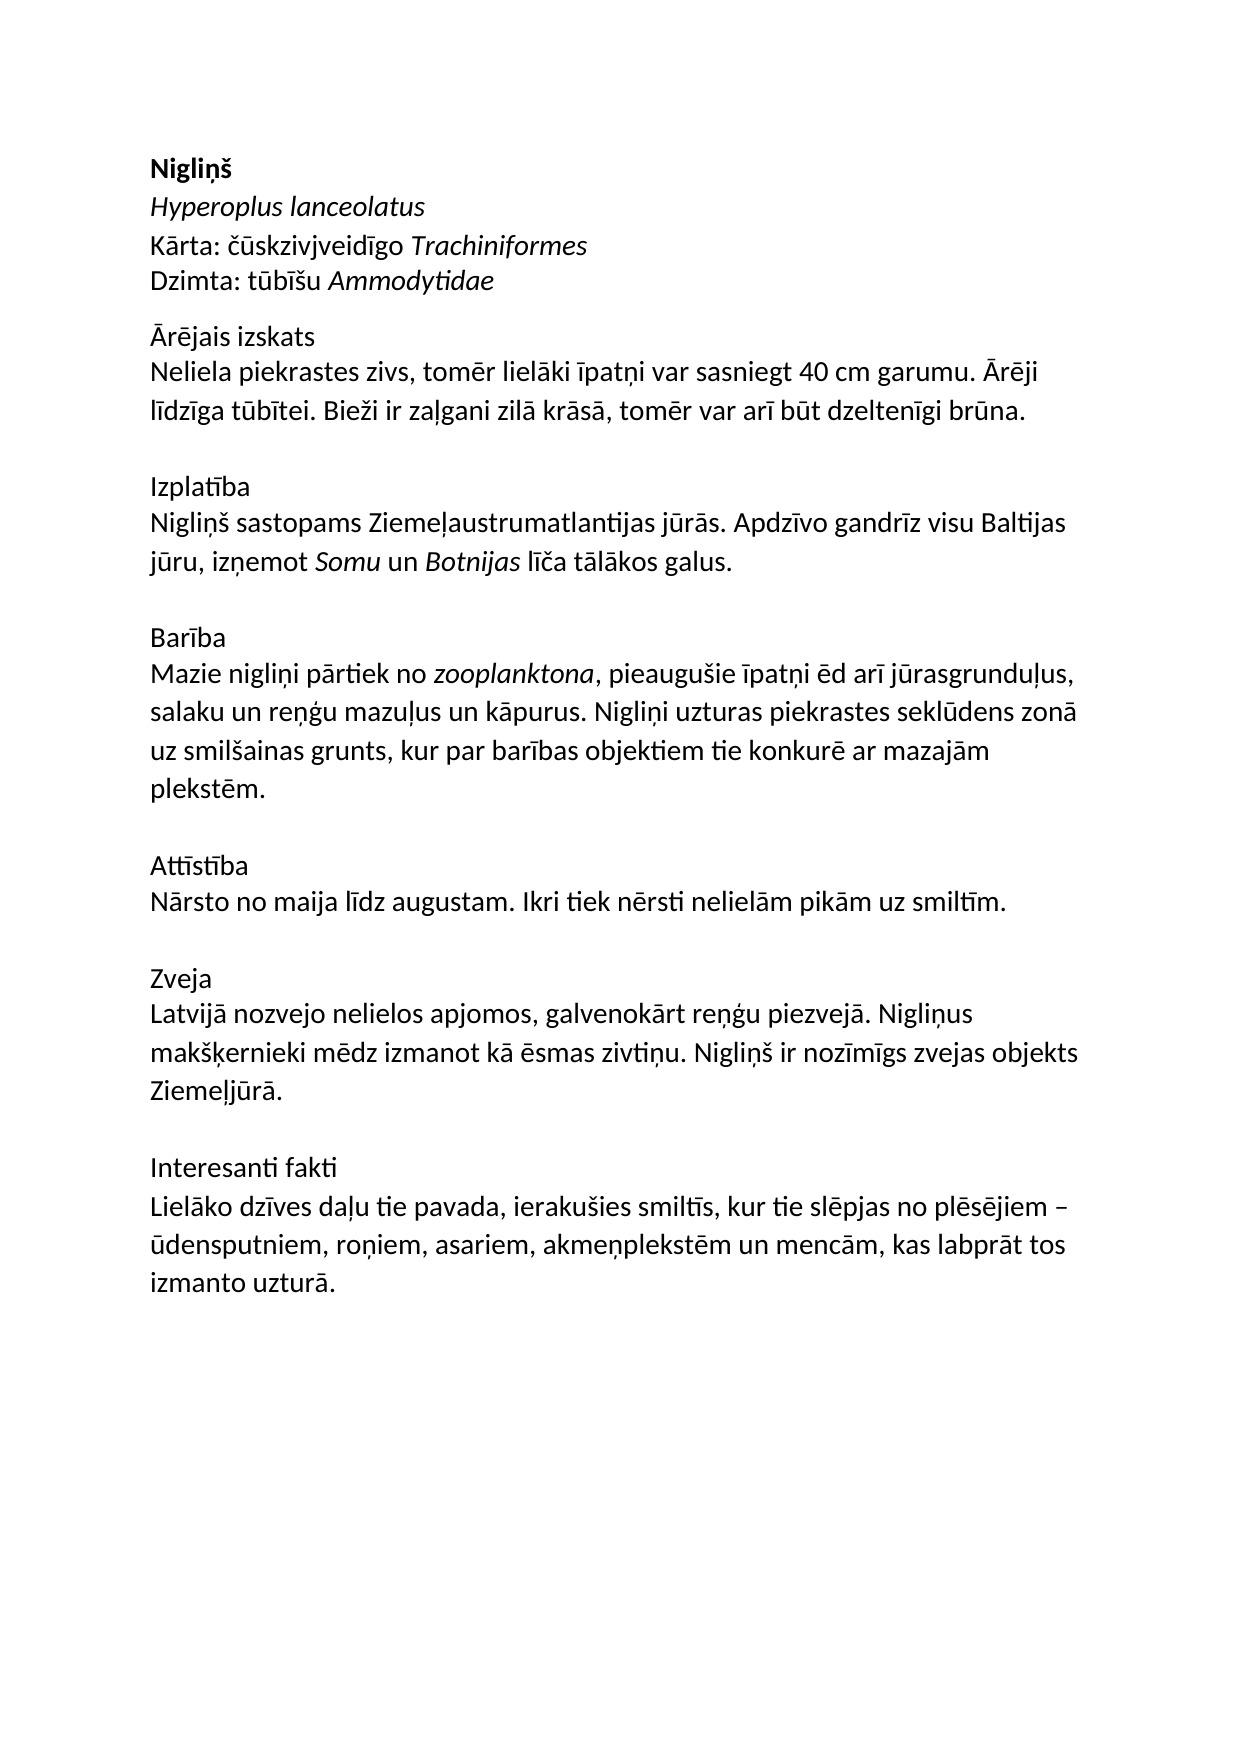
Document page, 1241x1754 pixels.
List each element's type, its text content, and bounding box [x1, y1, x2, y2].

text Interesanti fakti [150, 1149, 1090, 1185]
text Nārsto no maija līdz augustam. Ikri tiek nērsti nelielām pikām uz smiltīm. [150, 883, 1090, 918]
text Nigliņš [150, 150, 1090, 186]
text Neliela piekrastes zivs, tomēr lielāki īpatņi var sasniegt 40 cm garumu. Ārēji līdzīga tūbītei. Bieži ir zaļgani zilā krāsā, tomēr var arī būt dzeltenīgi brūna. [150, 353, 1090, 427]
text Dzimta: tūbīšu Ammodytidae [150, 262, 1090, 298]
text Mazie nigliņi pārtiek no zooplanktona, pieaugušie īpatņi ēd arī jūrasgrunduļus, salaku un reņģu mazuļus un kāpurus. Nigliņi uzturas piekrastes seklūdens zonā uz smilšainas grunts, kur par barības objektiem tie konkurē ar mazajām plekstēm. [150, 655, 1090, 806]
text Attīstība [150, 847, 1090, 883]
text Nigliņš sastopams Ziemeļaustrumatlantijas jūrās. Apdzīvo gandrīz visu Baltijas jūru, izņemot Somu un Botnijas līča tālākos galus. [150, 504, 1090, 578]
text Kārta: čūskzivjveidīgo Trachiniformes [150, 227, 1090, 262]
text Lielāko dzīves daļu tie pavada, ierakušies smiltīs, kur tie slēpjas no plēsējiem – ūdensputniem, roņiem, asariem, akmeņplekstēm un mencām, kas labprāt tos izmanto uzturā. [150, 1188, 1090, 1300]
text Izplatība [150, 468, 1090, 504]
text Latvijā nozvejo nelielos apjomos, galvenokārt reņģu piezvejā. Nigliņus makšķernieki mēdz izmanot kā ēsmas zivtiņu. Nigliņš ir nozīmīgs zvejas objekts Ziemeļjūrā. [150, 995, 1090, 1108]
text Ārējais izskats [150, 318, 1090, 353]
text Zveja [150, 960, 1090, 995]
text Barība [150, 619, 1090, 655]
text Hyperoplus lanceolatus [150, 188, 1090, 224]
